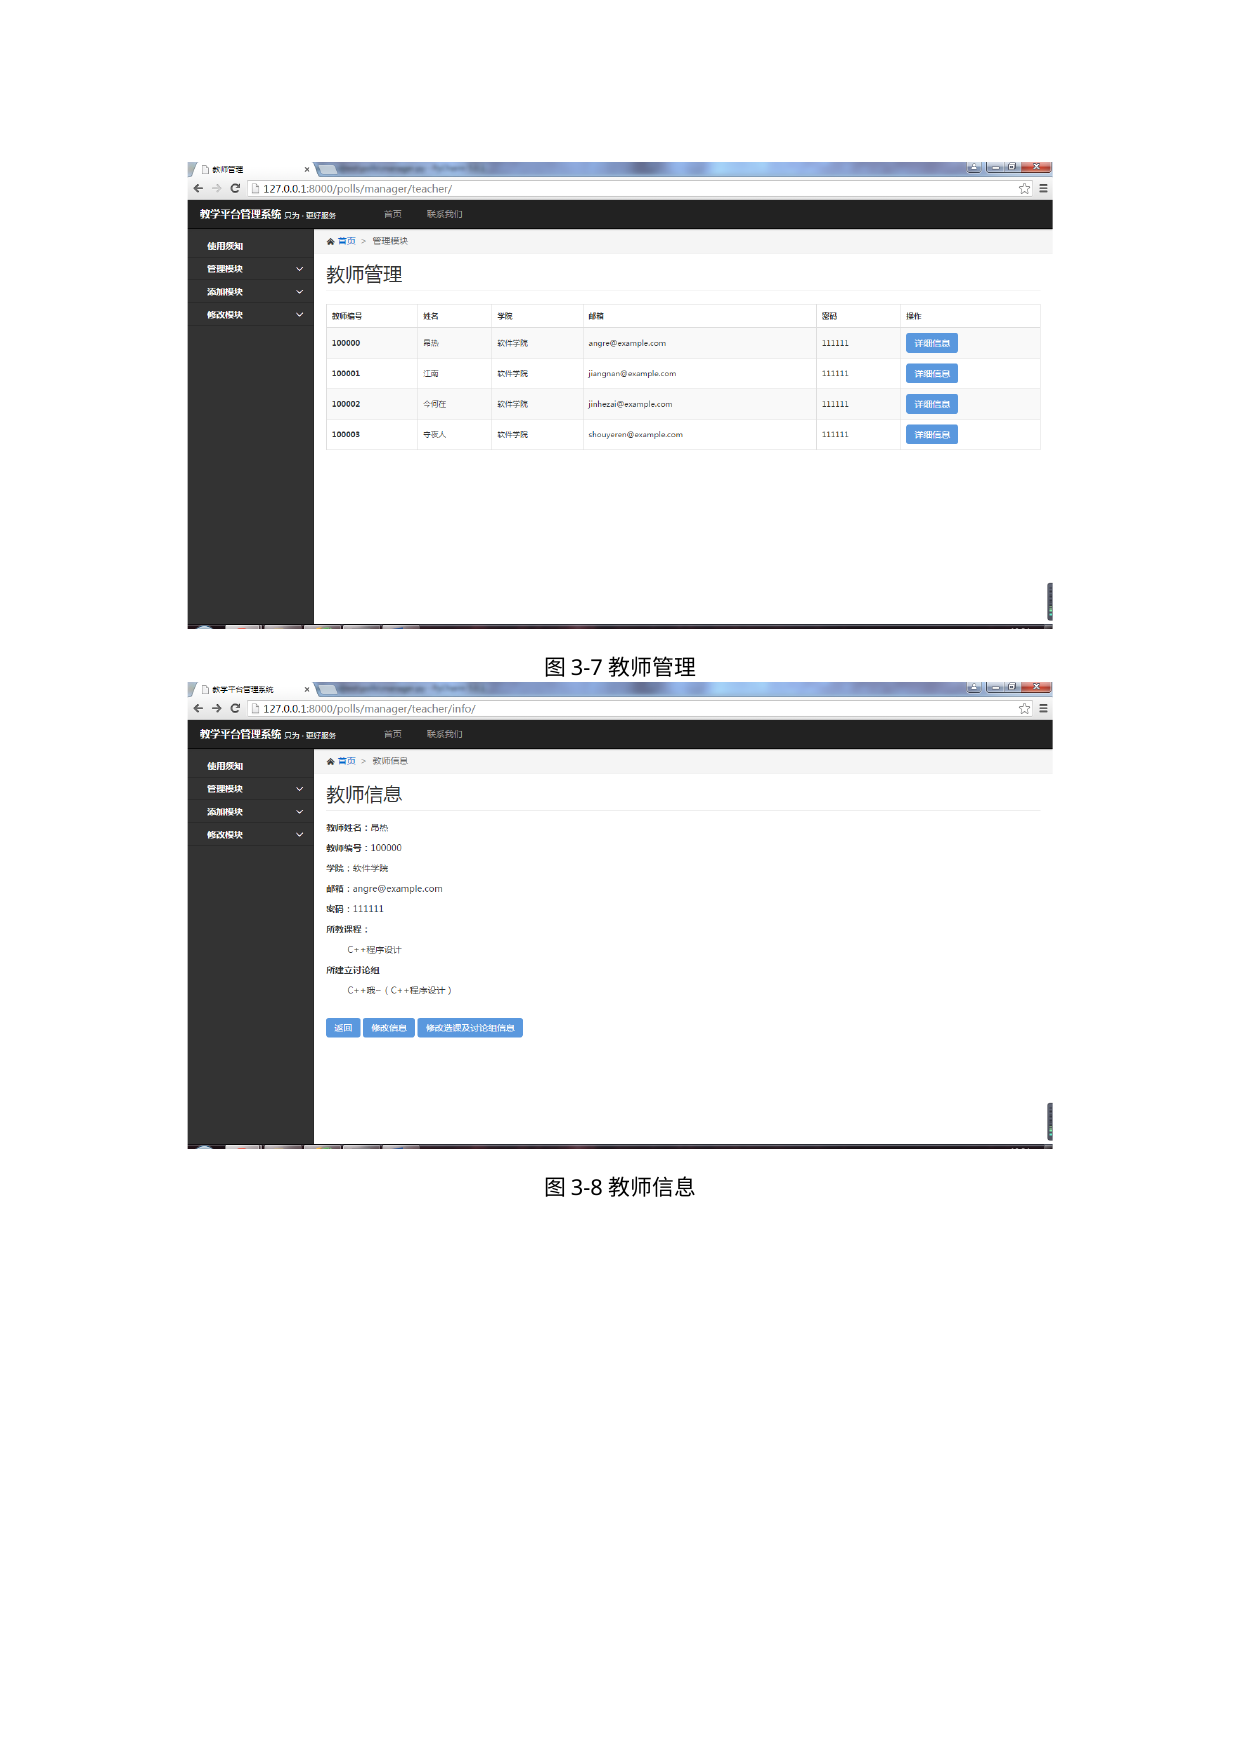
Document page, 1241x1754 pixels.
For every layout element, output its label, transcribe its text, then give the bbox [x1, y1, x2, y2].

picture [187, 682, 1053, 1149]
text 图3-8 教师信息 [187, 1169, 1053, 1202]
text 图3-7 教师管理 [187, 649, 1053, 682]
picture [187, 162, 1053, 629]
